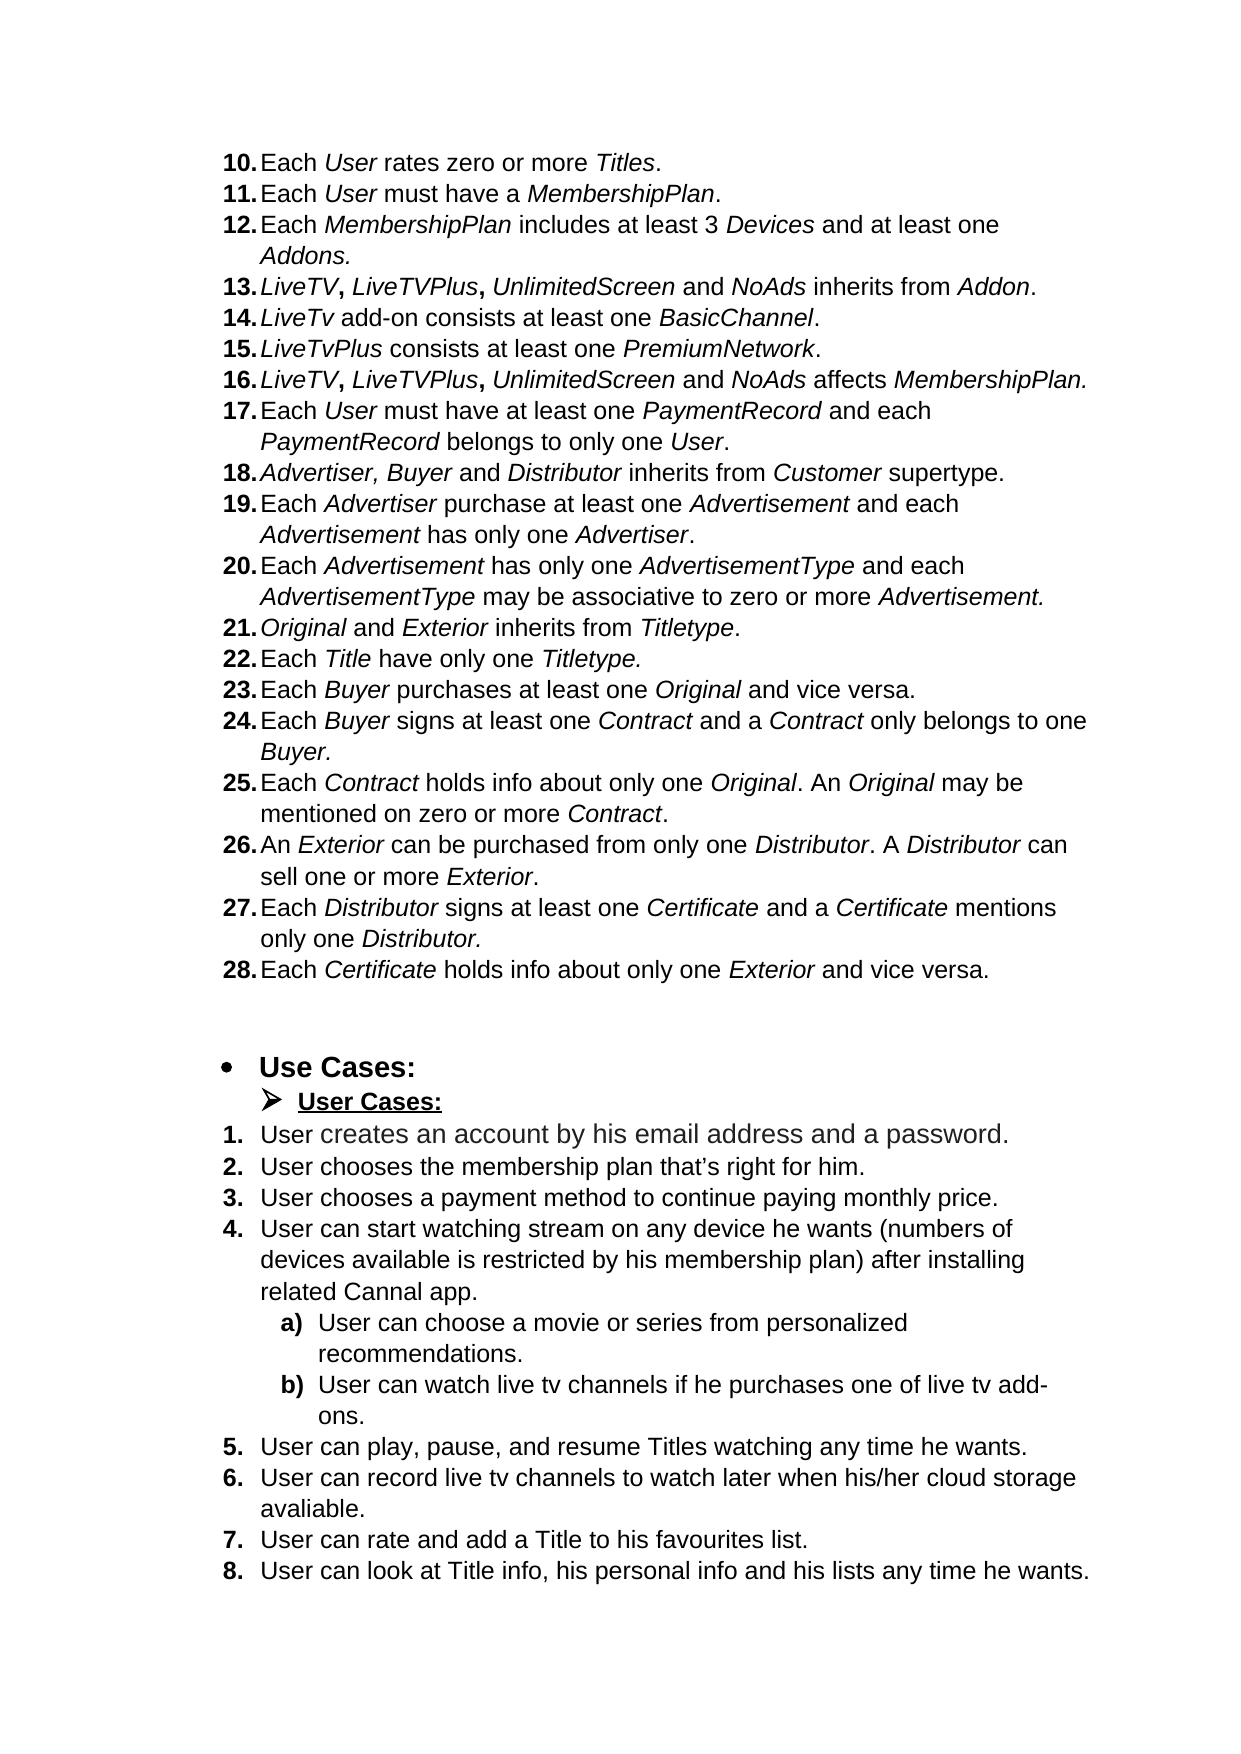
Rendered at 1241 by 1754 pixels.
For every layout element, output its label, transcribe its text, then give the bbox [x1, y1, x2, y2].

list Each Advertiser purchase at least one Advertisement and each Advertisement has only one Advertiser. [223, 489, 1093, 549]
list User can start watching stream on any device he wants (numbers of devices available is restricted by his membership plan) after installing related Cannal app. [223, 1214, 1093, 1305]
list User can look at Title info, his personal info and his lists any time he wants. [223, 1556, 1093, 1584]
list User chooses the membership plan that’s right for him. [223, 1152, 1093, 1181]
list LiveTv add-on consists at least one BasicChannel. [223, 303, 1093, 332]
list LiveTV, LiveTVPlus, UnlimitedScreen and NoAds inherits from Addon. [223, 272, 1093, 301]
list User can choose a movie or series from personalized recommendations. [280, 1307, 1093, 1367]
list User can rate and add a Title to his favourites list. [223, 1525, 1093, 1553]
list Each Buyer signs at least one Contract and a Contract only belongs to one Buyer. [223, 706, 1093, 766]
list User chooses a payment method to continue paying monthly price. [223, 1183, 1093, 1212]
list Each Buyer purchases at least one Original and vice versa. [223, 675, 1093, 704]
list Each Contract holds info about only one Original. An Original may be mentioned on zero or more Contract. [223, 768, 1093, 828]
list An Exterior can be purchased from only one Distributor. A Distributor can sell one or more Exterior. [223, 831, 1093, 890]
list Each Distributor signs at least one Certificate and a Certificate mentions only one Distributor. [223, 893, 1093, 952]
list Original and Exterior inherits from Titletype. [223, 613, 1093, 642]
list User Cases: [260, 1086, 1093, 1116]
list Each User rates zero or more Titles. [223, 148, 1093, 176]
list Each Certificate holds info about only one Exterior and vice versa. [223, 955, 1093, 983]
list User can watch live tv channels if he purchases one of live tv add-ons. [280, 1369, 1093, 1429]
list LiveTvPlus consists at least one PremiumNetwork. [223, 334, 1093, 363]
list Use Cases: [221, 1050, 1093, 1084]
list Each MembershipPlan includes at least 3 Devices and at least one Addons. [223, 210, 1093, 269]
list Each User must have at least one PaymentRecord and each PaymentRecord belongs to only one User. [223, 396, 1093, 456]
list LiveTV, LiveTVPlus, UnlimitedScreen and NoAds affects MembershipPlan. [223, 365, 1093, 394]
list Each User must have a MembershipPlan. [223, 179, 1093, 207]
list Each Title have only one Titletype. [223, 644, 1093, 673]
list User can play, pause, and resume Titles watching any time he wants. [223, 1432, 1093, 1460]
list User can record live tv channels to watch later when his/her cloud storage avaliable. [223, 1463, 1093, 1522]
list Each Advertisement has only one AdvertisementType and each AdvertisementType may be associative to zero or more Advertisement. [223, 551, 1093, 611]
list User creates an account by his email address and a password. [223, 1118, 1093, 1150]
list Advertiser, Buyer and Distributor inherits from Customer supertype. [223, 458, 1093, 487]
